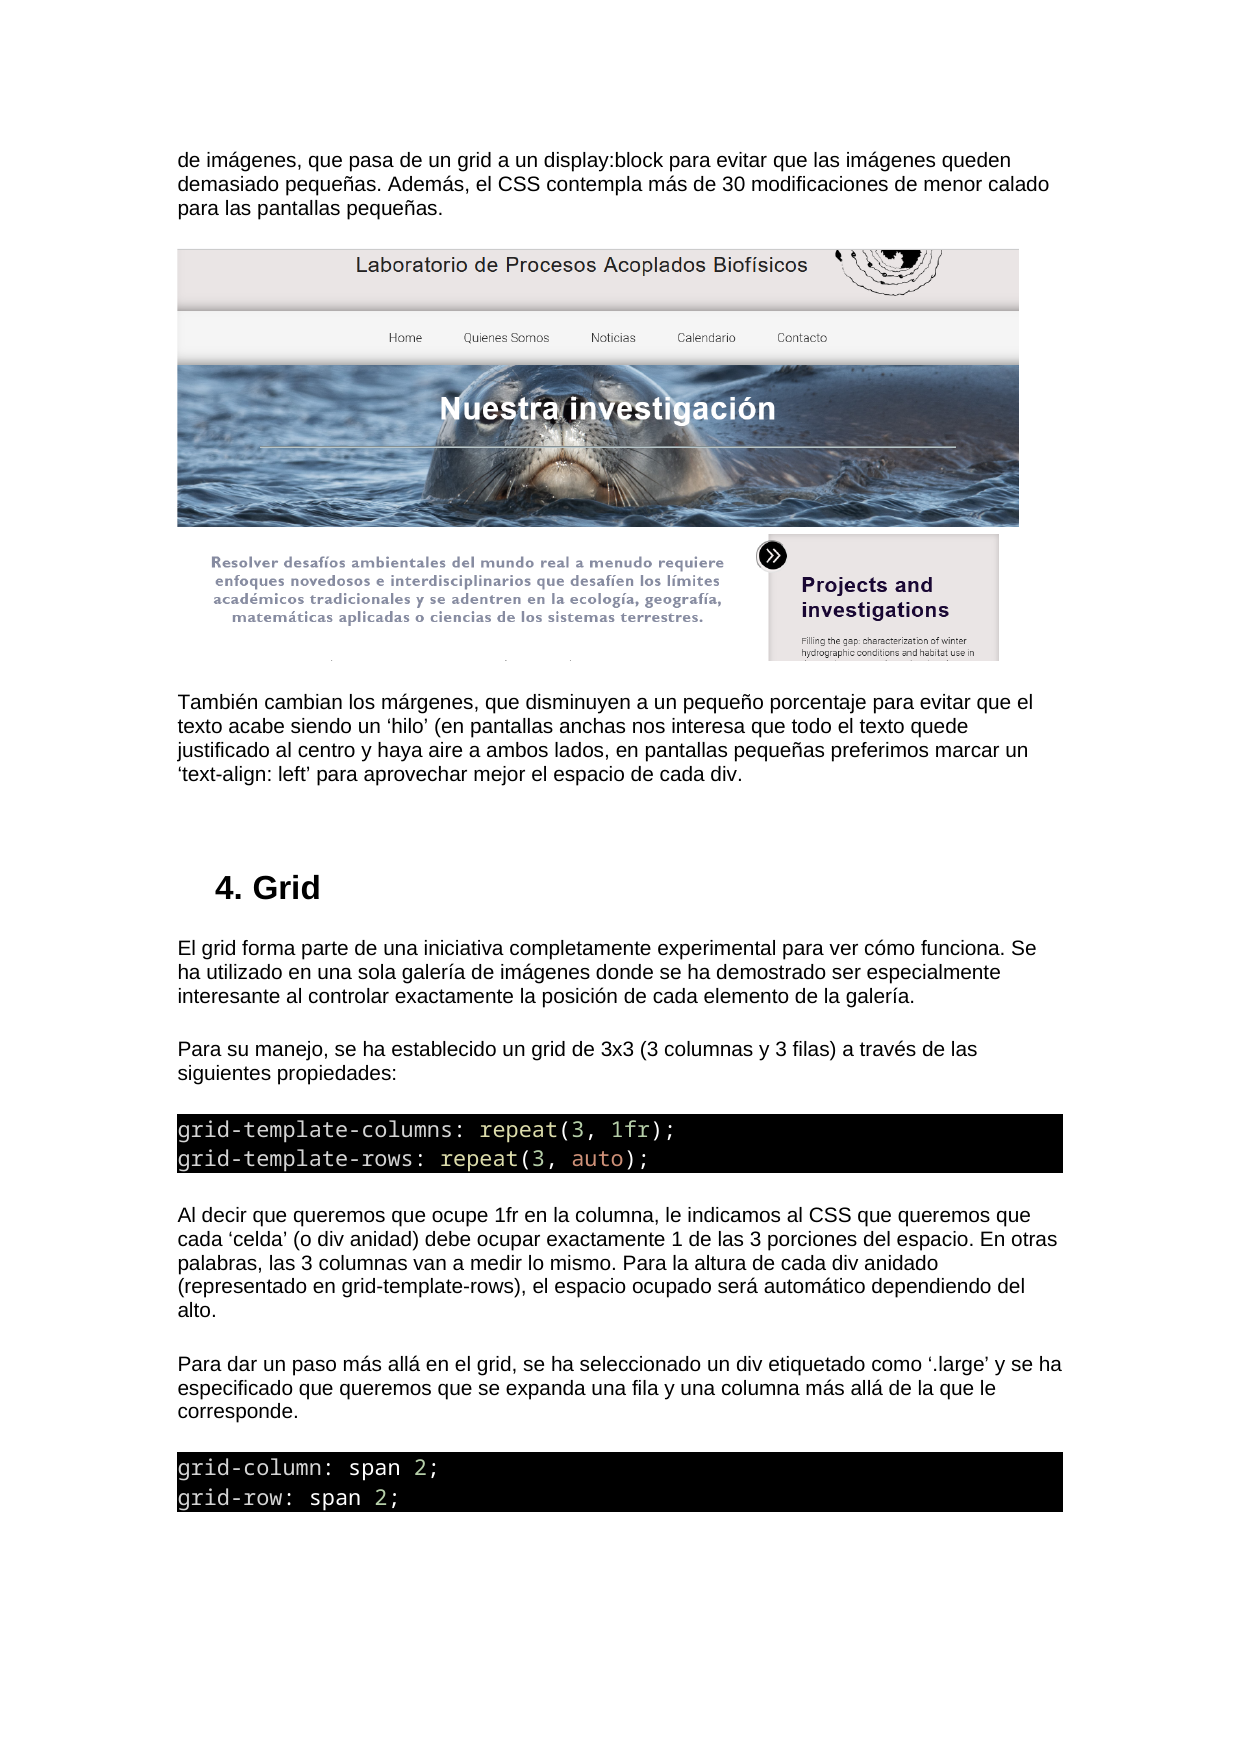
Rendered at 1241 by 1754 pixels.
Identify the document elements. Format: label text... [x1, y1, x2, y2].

text grid-template-columns: repeat(3, 1fr); [177, 1114, 1063, 1143]
subtitle También cambian los márgenes, que disminuyen a un pequeño porcentaje para evitar que el texto acabe siendo un ‘hilo’ (en pantallas anchas nos interesa que todo el texto quede justificado al centro y haya aire a ambos lados, en pantallas pequeñas preferimos marcar un ‘text-align: left’ para aprovechar mejor el espacio de cada div. [177, 690, 1063, 786]
subtitle El grid forma parte de una iniciativa completamente experimental para ver cómo funciona. Se ha utilizado en una sola galería de imágenes donde se ha demostrado ser especialmente interesante al controlar exactamente la posición de cada elemento de la galería. [177, 936, 1063, 1007]
subtitle Grid [215, 868, 1063, 906]
picture [177, 248, 1019, 661]
text grid-column: span 2; [177, 1452, 1063, 1482]
text grid-row: span 2; [177, 1482, 1063, 1512]
text grid-template-rows: repeat(3, auto); [177, 1143, 1063, 1173]
subtitle Al decir que queremos que ocupe 1fr en la columna, le indicamos al CSS que queremos que cada ‘celda’ (o div anidad) debe ocupar exactamente 1 de las 3 porciones del espacio. En otras palabras, las 3 columnas van a medir lo mismo. Para la altura de cada div anidado (representado en grid-template-rows), el espacio ocupado será automático dependiendo del alto. [177, 1202, 1063, 1322]
subtitle Para su manejo, se ha establecido un grid de 3x3 (3 columnas y 3 filas) a través de las siguientes propiedades: [177, 1037, 1063, 1084]
subtitle Para dar un paso más allá en el grid, se ha seleccionado un div etiquetado como ‘.large’ y se ha especificado que queremos que se expanda una fila y una columna más allá de la que le corresponde. [177, 1351, 1063, 1423]
